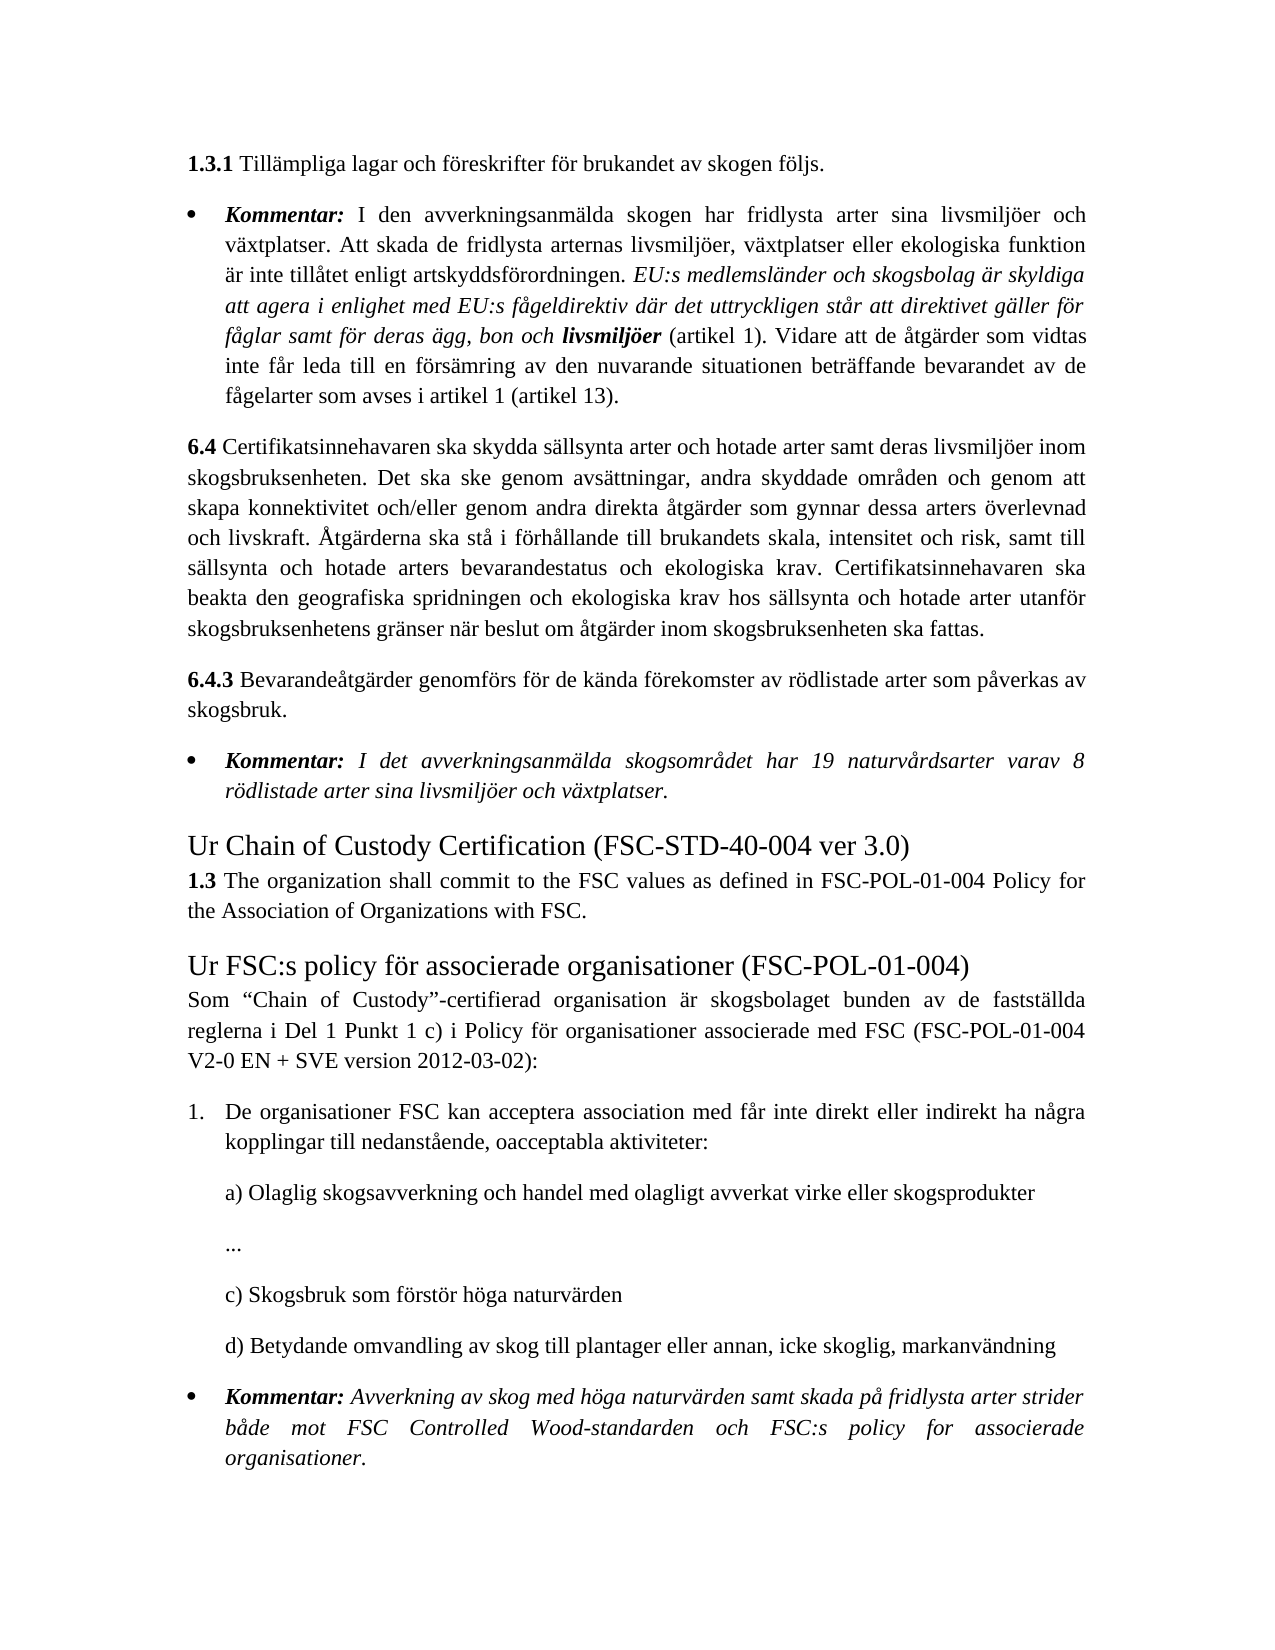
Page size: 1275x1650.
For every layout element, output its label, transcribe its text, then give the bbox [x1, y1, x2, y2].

text 6.4.3 Bevarandeåtgärder genomförs för de kända förekomster av rödlistade arter som påverkas av skogsbruk. [187, 666, 1087, 722]
list De organisationer FSC kan acceptera association med får inte direkt eller indirekt ha några kopplingar till nedanstående, oacceptabla aktiviteter: [187, 1098, 1087, 1154]
text 1.3 The organization shall commit to the FSC values as defined in FSC-POL-01-004 Policy for the Association of Organizations with FSC. [187, 867, 1087, 923]
text a) Olaglig skogsavverkning och handel med olagligt avverkat virke eller skogsprodukter [225, 1179, 1087, 1206]
text 6.4 Certifikatsinnehavaren ska skydda sällsynta arter och hotade arter samt deras livsmiljöer inom skogsbruksenheten. Det ska ske genom avsättningar, andra skyddade områden och genom att skapa konnektivitet och/eller genom andra direkta åtgärder som gynnar dessa arters överlevnad och livskraft. Åtgärderna ska stå i förhållande till brukandets skala, intensitet och risk, samt till sällsynta och hotade arters bevarandestatus och ekologiska krav. Certifikatsinnehavaren ska beakta den geografiska spridningen och ekologiska krav hos sällsynta och hotade arter utanför skogsbruksenhetens gränser när beslut om åtgärder inom skogsbruksenheten ska fattas. [187, 433, 1087, 641]
subtitle Ur Chain of Custody Certification (FSC-STD-40-004 ver 3.0) [187, 828, 1087, 862]
list Kommentar: I det avverkningsanmälda skogsområdet har 19 naturvårdsarter varav 8 rödlistade arter sina livsmiljöer och växtplatser. [187, 747, 1087, 803]
subtitle Ur FSC:s policy för associerade organisationer (FSC-POL-01-004) [187, 948, 1087, 981]
text 1.3.1 Tillämpliga lagar och föreskrifter för brukandet av skogen följs. [187, 150, 1087, 176]
text d) Betydande omvandling av skog till plantager eller annan, icke skoglig, markanvändning [225, 1332, 1087, 1359]
text c) Skogsbruk som förstör höga naturvärden [225, 1281, 1087, 1308]
text ... [225, 1230, 1087, 1257]
list Kommentar: I den avverkningsanmälda skogen har fridlysta arter sina livsmiljöer och växtplatser. Att skada de fridlysta arternas livsmiljöer, växtplatser eller ekologiska funktion är inte tillåtet enligt artskyddsförordningen. EU:s medlemsländer och skogsbolag är skyldiga att agera i enlighet med EU:s fågeldirektiv där det uttryckligen står att direktivet gäller för fåglar samt för deras ägg, bon och livsmiljöer (artikel 1). Vidare att de åtgärder som vidtas inte får leda till en försämring av den nuvarande situationen beträffande bevarandet av de fågelarter som avses i artikel 1 (artikel 13). [187, 201, 1087, 409]
text Som “Chain of Custody”-certifierad organisation är skogsbolaget bunden av de fastställda reglerna i Del 1 Punkt 1 c) i Policy för organisationer associerade med FSC (FSC-POL-01-004 V2-0 EN + SVE version 2012-03-02): [187, 986, 1087, 1073]
